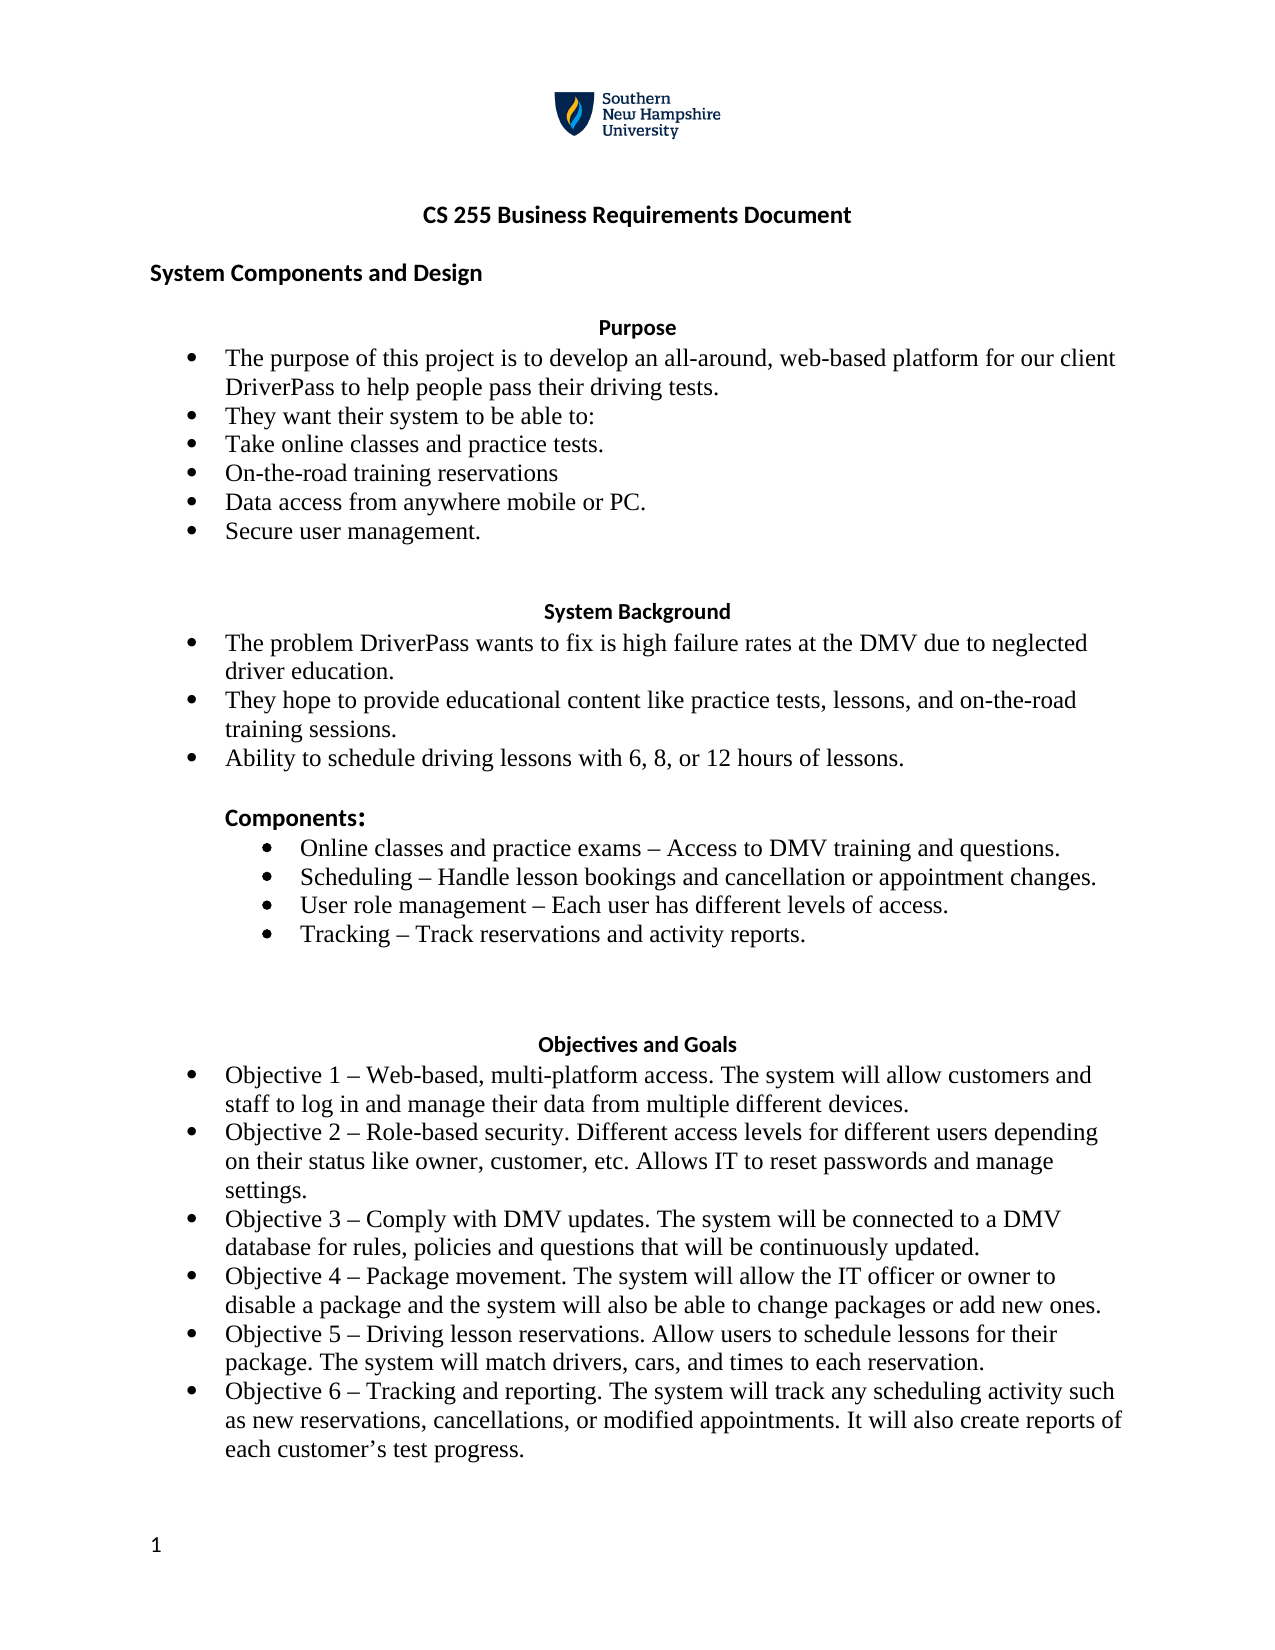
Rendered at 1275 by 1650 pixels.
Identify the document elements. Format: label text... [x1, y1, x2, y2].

subtitle System Background [150, 597, 1125, 626]
list They want their system to be able to: [187, 401, 1125, 429]
subtitle System Components and Design [150, 257, 1125, 288]
list Ability to schedule driving lessons with 6, 8, or 12 hours of lessons. [187, 743, 1125, 771]
text Components: [225, 799, 1125, 833]
picture [546, 75, 729, 154]
list Data access from anywhere mobile or PC. [187, 487, 1125, 516]
list On-the-road training reservations [187, 458, 1125, 487]
subtitle Objectives and Goals [150, 1030, 1125, 1058]
subtitle CS 255 Business Requirements Document [150, 199, 1125, 229]
list Objective 1 – Web-based, multi-platform access. The system will allow customers and staff to log in and manage their data from multiple different devices. [187, 1060, 1125, 1117]
list Objective 2 – Role-based security. Different access levels for different users depending on their status like owner, customer, etc. Allows IT to reset passwords and manage settings. [187, 1117, 1125, 1204]
list Objective 4 – Package movement. The system will allow the IT officer or owner to disable a package and the system will also be able to change packages or add new ones. [187, 1261, 1125, 1319]
list The purpose of this project is to develop an all-around, web-based platform for our client DriverPass to help people pass their driving tests. [187, 343, 1125, 401]
list They hope to provide educational content like practice tests, lessons, and on-the-road training sessions. [187, 685, 1125, 743]
list User role management – Each user has different levels of access. [262, 891, 1125, 919]
list Objective 6 – Tracking and reporting. The system will track any scheduling activity such as new reservations, cancellations, or modified appointments. It will also create reports of each customer’s test progress. [187, 1376, 1125, 1462]
list Online classes and practice exams – Access to DMV training and questions. [262, 833, 1125, 862]
list Secure user management. [187, 516, 1125, 544]
list Take online classes and practice tests. [187, 429, 1125, 458]
list Tracking – Track reservations and activity reports. [262, 919, 1125, 948]
list Scheduling – Handle lesson bookings and cancellation or appointment changes. [262, 862, 1125, 891]
list Objective 5 – Driving lesson reservations. Allow users to schedule lessons for their package. The system will match drivers, cars, and times to each reservation. [187, 1319, 1125, 1376]
list The problem DriverPass wants to fix is high failure rates at the DMV due to neglected driver education. [187, 628, 1125, 685]
subtitle Purpose [150, 313, 1125, 341]
list Objective 3 – Comply with DMV updates. The system will be connected to a DMV database for rules, policies and questions that will be continuously updated. [187, 1204, 1125, 1261]
